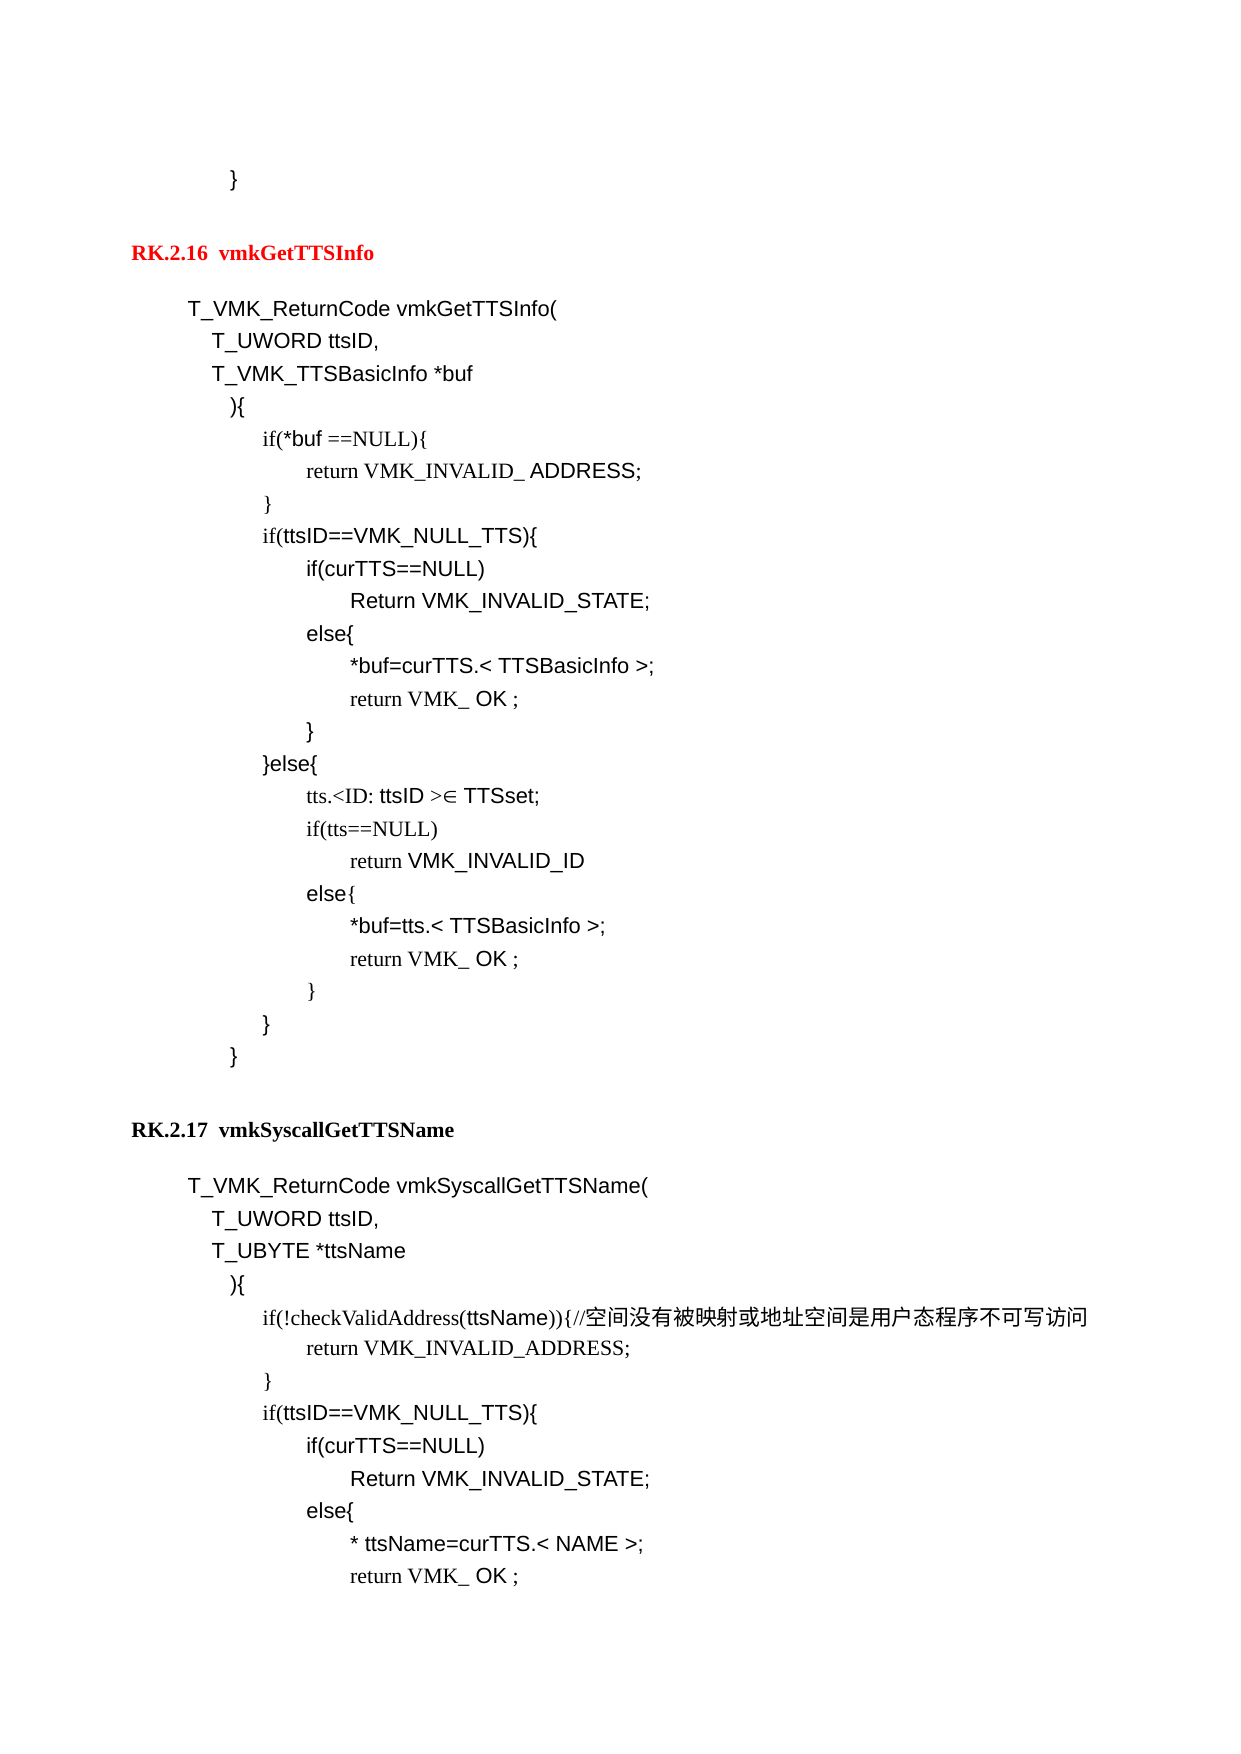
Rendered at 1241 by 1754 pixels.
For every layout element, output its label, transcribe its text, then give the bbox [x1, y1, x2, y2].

text * ttsName=curTTS.< NAME >; [220, 1527, 1106, 1559]
text }else{ [220, 747, 1106, 779]
text } [187, 162, 1106, 194]
subtitle RK.2.16 vmkGetTTSInfo [131, 239, 1106, 265]
text return VMK_INVALID_ID [319, 844, 1106, 877]
text if(*buf ==NULL){ [231, 422, 1106, 454]
text Return VMK_INVALID_STATE; [220, 1462, 1106, 1494]
text Return VMK_INVALID_STATE; [220, 584, 1106, 617]
text *buf=tts.< TTSBasicInfo >; [319, 909, 1106, 942]
text T_VMK_TTSBasicInfo *buf [187, 357, 1106, 389]
text if(tts==NULL) [231, 812, 1106, 844]
text if(ttsID==VMK_NULL_TTS){ [220, 519, 1106, 552]
text } [220, 487, 1106, 519]
text } [187, 1039, 1106, 1072]
text T_UWORD ttsID, [187, 324, 1106, 357]
text return VMK_INVALID_ ADDRESS; [187, 454, 1106, 487]
text return VMK_ OK ; [220, 1559, 1106, 1592]
text tts.<ID: ttsID > TTSset; [231, 779, 1106, 812]
text if(curTTS==NULL) [220, 1429, 1106, 1462]
text return VMK_INVALID_ADDRESS; [187, 1332, 1106, 1364]
text ){ [187, 1267, 1106, 1299]
text T_VMK_ReturnCode vmkSyscallGetTTSName( [187, 1169, 1106, 1202]
text else{ [220, 617, 1106, 649]
text T_UWORD ttsID, [187, 1202, 1106, 1234]
text T_UBYTE *ttsName [187, 1234, 1106, 1267]
text if(!checkValidAddress(ttsName)){//空间没有被映射或地址空间是用户态程序不可写访问 [262, 1299, 1106, 1332]
text } [220, 1364, 1106, 1397]
text else{ [275, 877, 1106, 909]
text } [220, 714, 1106, 747]
text return VMK_ OK ; [220, 682, 1106, 714]
text *buf=curTTS.< TTSBasicInfo >; [220, 649, 1106, 682]
text } [220, 1007, 1106, 1039]
text return VMK_ OK ; [187, 942, 1106, 974]
text ){ [187, 389, 1106, 422]
text T_VMK_ReturnCode vmkGetTTSInfo( [187, 292, 1106, 324]
text if(ttsID==VMK_NULL_TTS){ [220, 1397, 1106, 1429]
subtitle RK.2.17 vmkSyscallGetTTSName [131, 1117, 1106, 1142]
text } [264, 974, 1106, 1007]
text else{ [220, 1494, 1106, 1527]
text if(curTTS==NULL) [220, 552, 1106, 584]
